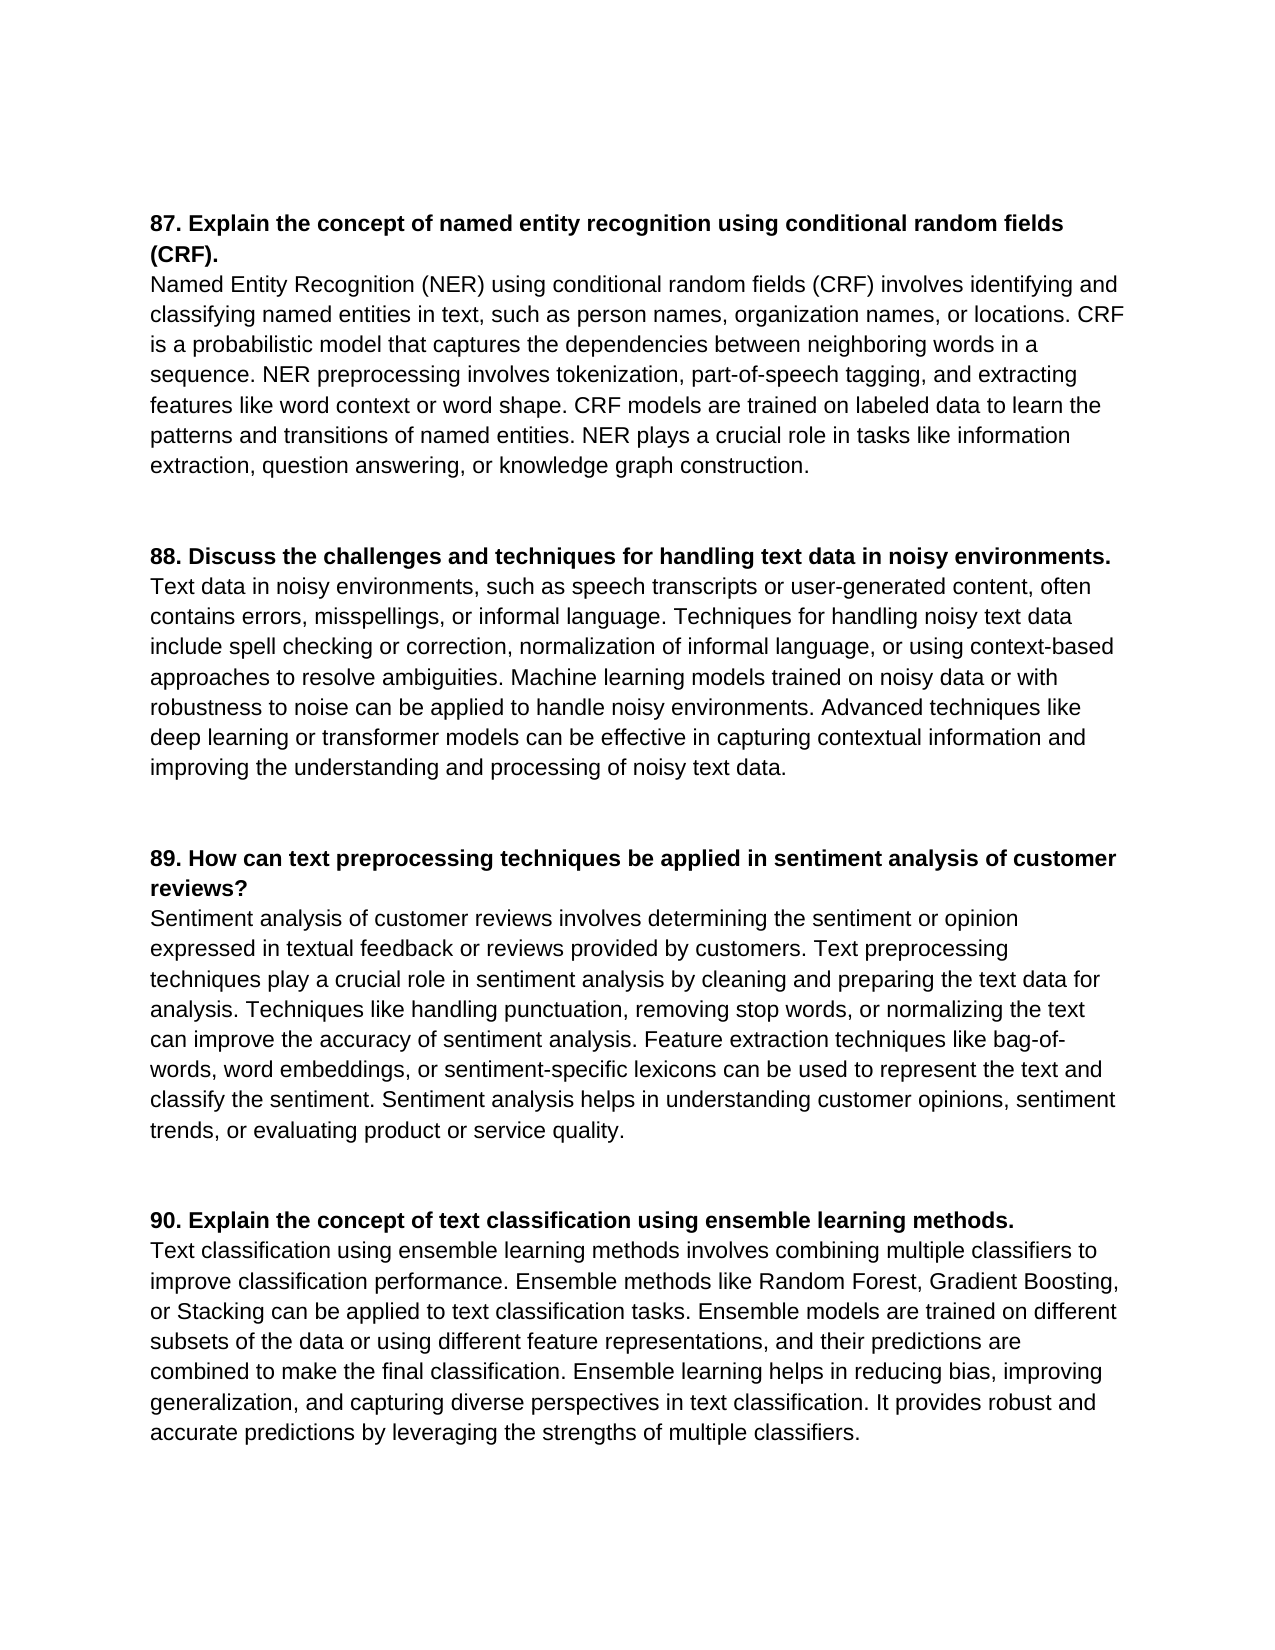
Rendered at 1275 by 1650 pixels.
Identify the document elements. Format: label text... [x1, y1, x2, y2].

text Text data in noisy environments, such as speech transcripts or user-generated content, often contains errors, misspellings, or informal language. Techniques for handling noisy text data include spell checking or correction, normalization of informal language, or using context-based approaches to resolve ambiguities. Machine learning models trained on noisy data or with robustness to noise can be applied to handle noisy environments. Advanced techniques like deep learning or transformer models can be effective in capturing contextual information and improving the understanding and processing of noisy text data. [150, 573, 1125, 781]
text Named Entity Recognition (NER) using conditional random fields (CRF) involves identifying and classifying named entities in text, such as person names, organization names, or locations. CRF is a probabilistic model that captures the dependencies between neighboring words in a sequence. NER preprocessing involves tokenization, part-of-speech tagging, and extracting features like word context or word shape. CRF models are trained on labeled data to learn the patterns and transitions of named entities. NER plays a crucial role in tasks like information extraction, question answering, or knowledge graph construction. [150, 271, 1125, 478]
text 87. Explain the concept of named entity recognition using conditional random fields (CRF). [150, 210, 1125, 267]
text 90. Explain the concept of text classification using ensemble learning methods. [150, 1207, 1125, 1234]
text 88. Discuss the challenges and techniques for handling text data in noisy environments. [150, 543, 1125, 569]
text 89. How can text preprocessing techniques be applied in sentiment analysis of customer reviews? [150, 845, 1125, 901]
text Sentiment analysis of customer reviews involves determining the sentiment or opinion expressed in textual feedback or reviews provided by customers. Text preprocessing techniques play a crucial role in sentiment analysis by cleaning and preparing the text data for analysis. Techniques like handling punctuation, removing stop words, or normalizing the text can improve the accuracy of sentiment analysis. Feature extraction techniques like bag-of-words, word embeddings, or sentiment-specific lexicons can be used to represent the text and classify the sentiment. Sentiment analysis helps in understanding customer opinions, sentiment trends, or evaluating product or service quality. [150, 905, 1125, 1143]
text Text classification using ensemble learning methods involves combining multiple classifiers to improve classification performance. Ensemble methods like Random Forest, Gradient Boosting, or Stacking can be applied to text classification tasks. Ensemble models are trained on different subsets of the data or using different feature representations, and their predictions are combined to make the final classification. Ensemble learning helps in reducing bias, improving generalization, and capturing diverse perspectives in text classification. It provides robust and accurate predictions by leveraging the strengths of multiple classifiers. [150, 1237, 1125, 1445]
